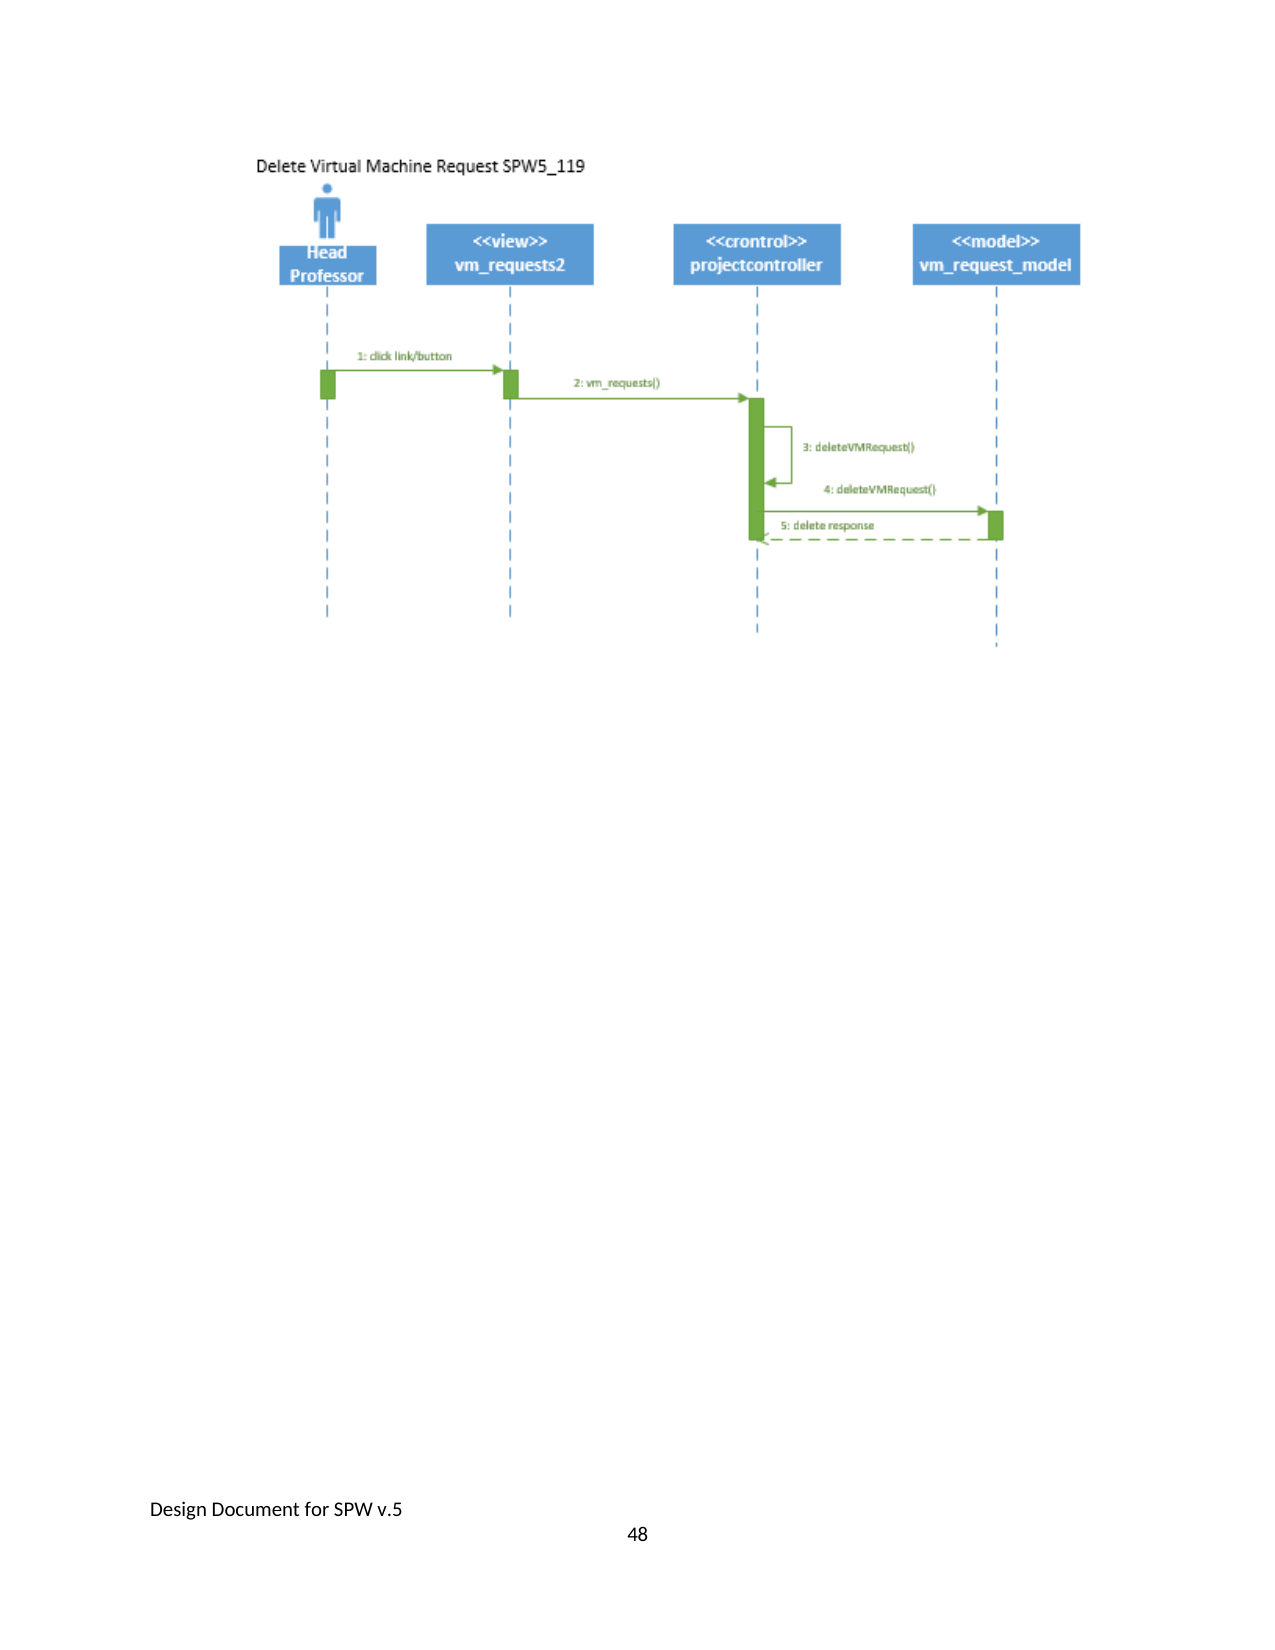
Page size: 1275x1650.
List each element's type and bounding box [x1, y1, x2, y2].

picture [225, 150, 1129, 699]
